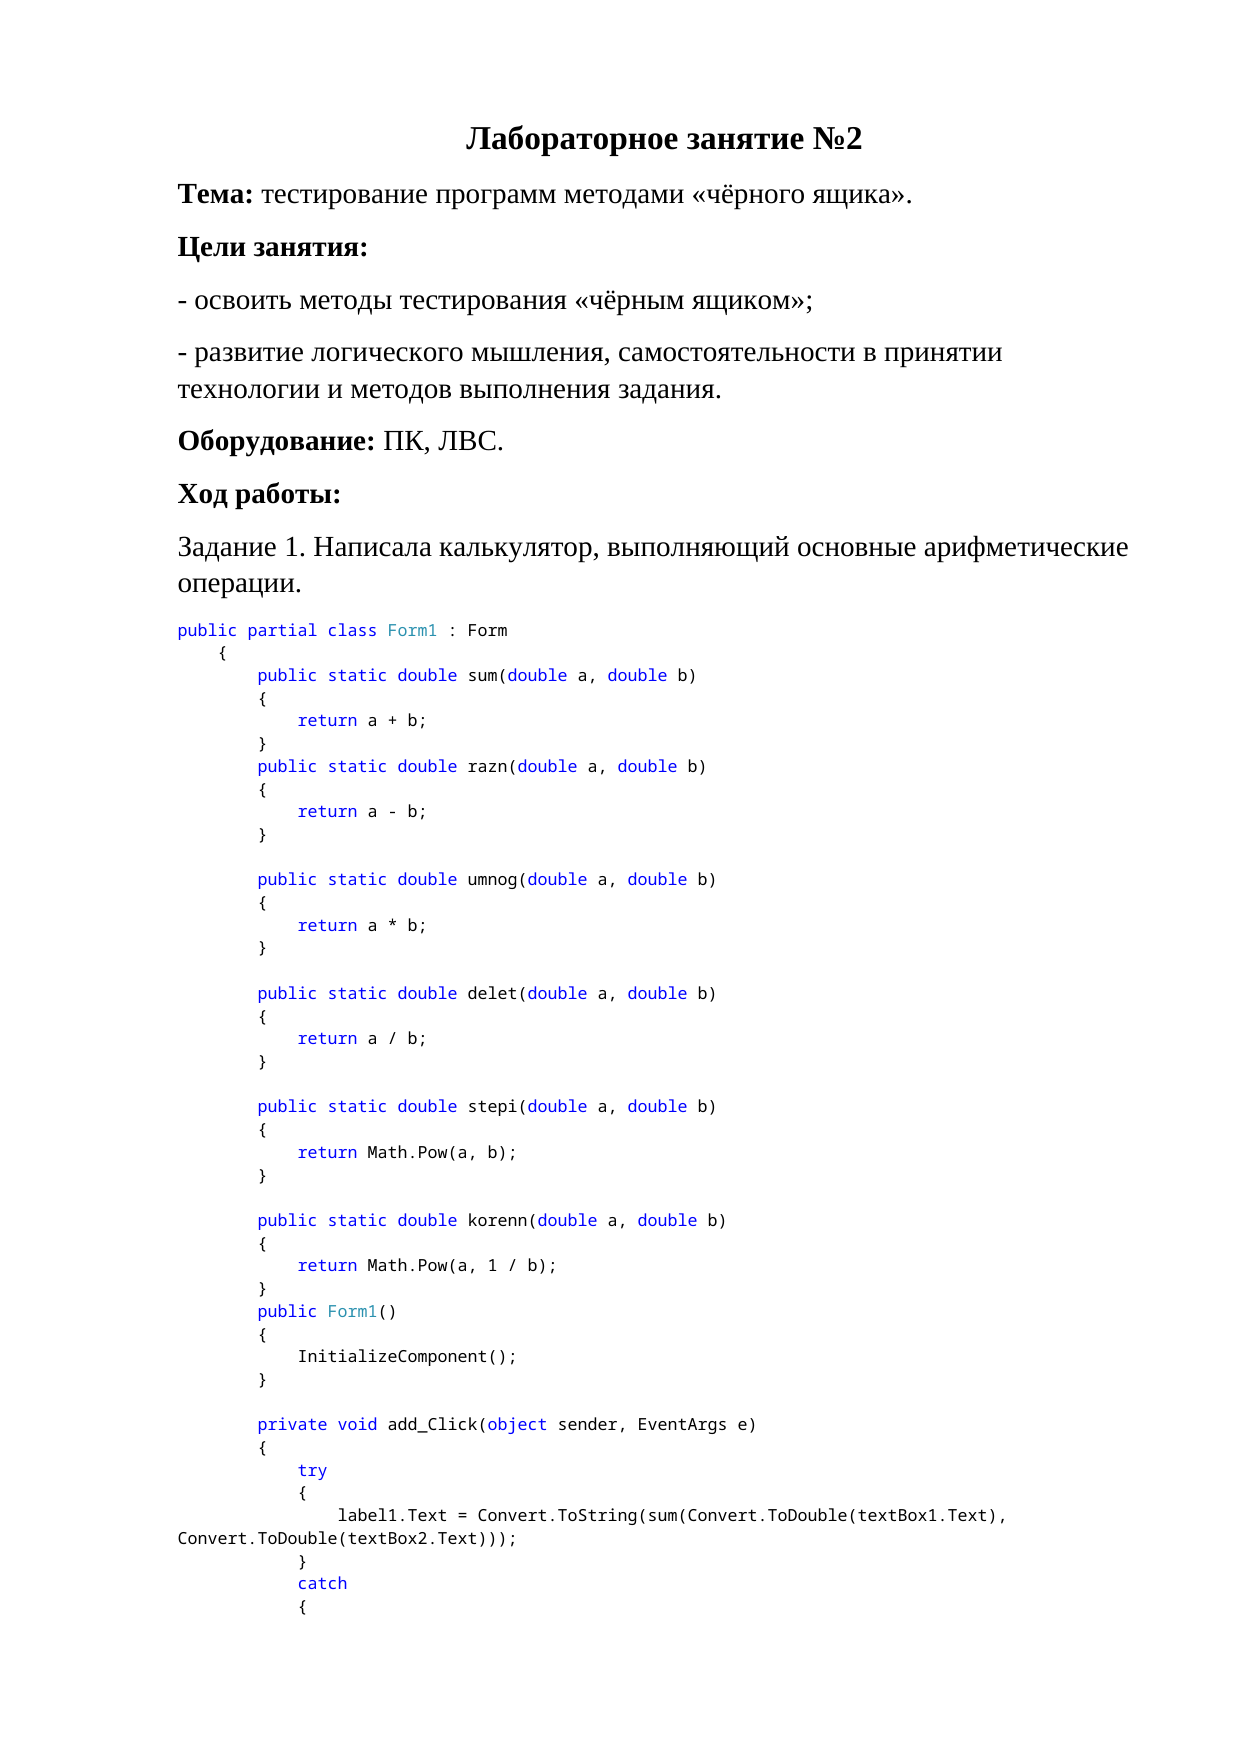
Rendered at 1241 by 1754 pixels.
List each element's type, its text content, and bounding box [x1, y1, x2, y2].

text { [177, 1594, 1152, 1617]
text { [177, 641, 1152, 663]
text public static double stepi(double a, double b) [177, 1095, 1152, 1118]
text } [177, 732, 1152, 754]
text public static double umnog(double a, double b) [177, 868, 1152, 891]
text } [177, 1163, 1152, 1186]
text { [177, 1004, 1152, 1027]
text Оборудование: ПК, ЛВС. [177, 423, 1152, 457]
text { [177, 1436, 1152, 1458]
text label1.Text = Convert.ToString(sum(Convert.ToDouble(textBox1.Text), Convert.ToDouble(textBox2.Text))); [177, 1504, 1152, 1549]
text return a - b; [177, 800, 1152, 822]
text { [177, 777, 1152, 800]
text return a / b; [177, 1027, 1152, 1049]
text Задание 1. Написала калькулятор, выполняющий основные арифметические операции. [177, 529, 1152, 599]
text public static double delet(double a, double b) [177, 981, 1152, 1004]
text return a + b; [177, 709, 1152, 732]
text } [177, 936, 1152, 959]
text public static double razn(double a, double b) [177, 754, 1152, 777]
text Тема: тестирование программ методами «чёрного ящика». [177, 176, 1152, 210]
text return a * b; [177, 913, 1152, 936]
text { [177, 1481, 1152, 1504]
text return Math.Pow(a, b); [177, 1140, 1152, 1163]
text Цели занятия: [177, 229, 1152, 262]
text return Math.Pow(a, 1 / b); [177, 1254, 1152, 1277]
text Ход работы: [177, 476, 1152, 510]
text { [177, 1322, 1152, 1345]
text public static double sum(double a, double b) [177, 663, 1152, 686]
text { [177, 1231, 1152, 1254]
text } [177, 822, 1152, 845]
text public partial class Form1 : Form [177, 618, 1152, 641]
text - развитие логического мышления, самостоятельности в принятии технологии и методов выполнения задания. [177, 334, 1152, 404]
text { [177, 686, 1152, 709]
text } [177, 1367, 1152, 1390]
text private void add_Click(object sender, EventArgs e) [177, 1413, 1152, 1436]
text } [177, 1277, 1152, 1299]
text } [177, 1549, 1152, 1572]
text InitializeComponent(); [177, 1345, 1152, 1367]
text public Form1() [177, 1299, 1152, 1322]
text public static double korenn(double a, double b) [177, 1208, 1152, 1231]
text } [177, 1049, 1152, 1072]
text { [177, 891, 1152, 913]
text catch [177, 1572, 1152, 1594]
text Лабораторное занятие №2 [177, 118, 1152, 156]
text try [177, 1458, 1152, 1481]
text { [177, 1118, 1152, 1140]
text - освоить методы тестирования «чёрным ящиком»; [177, 282, 1152, 315]
